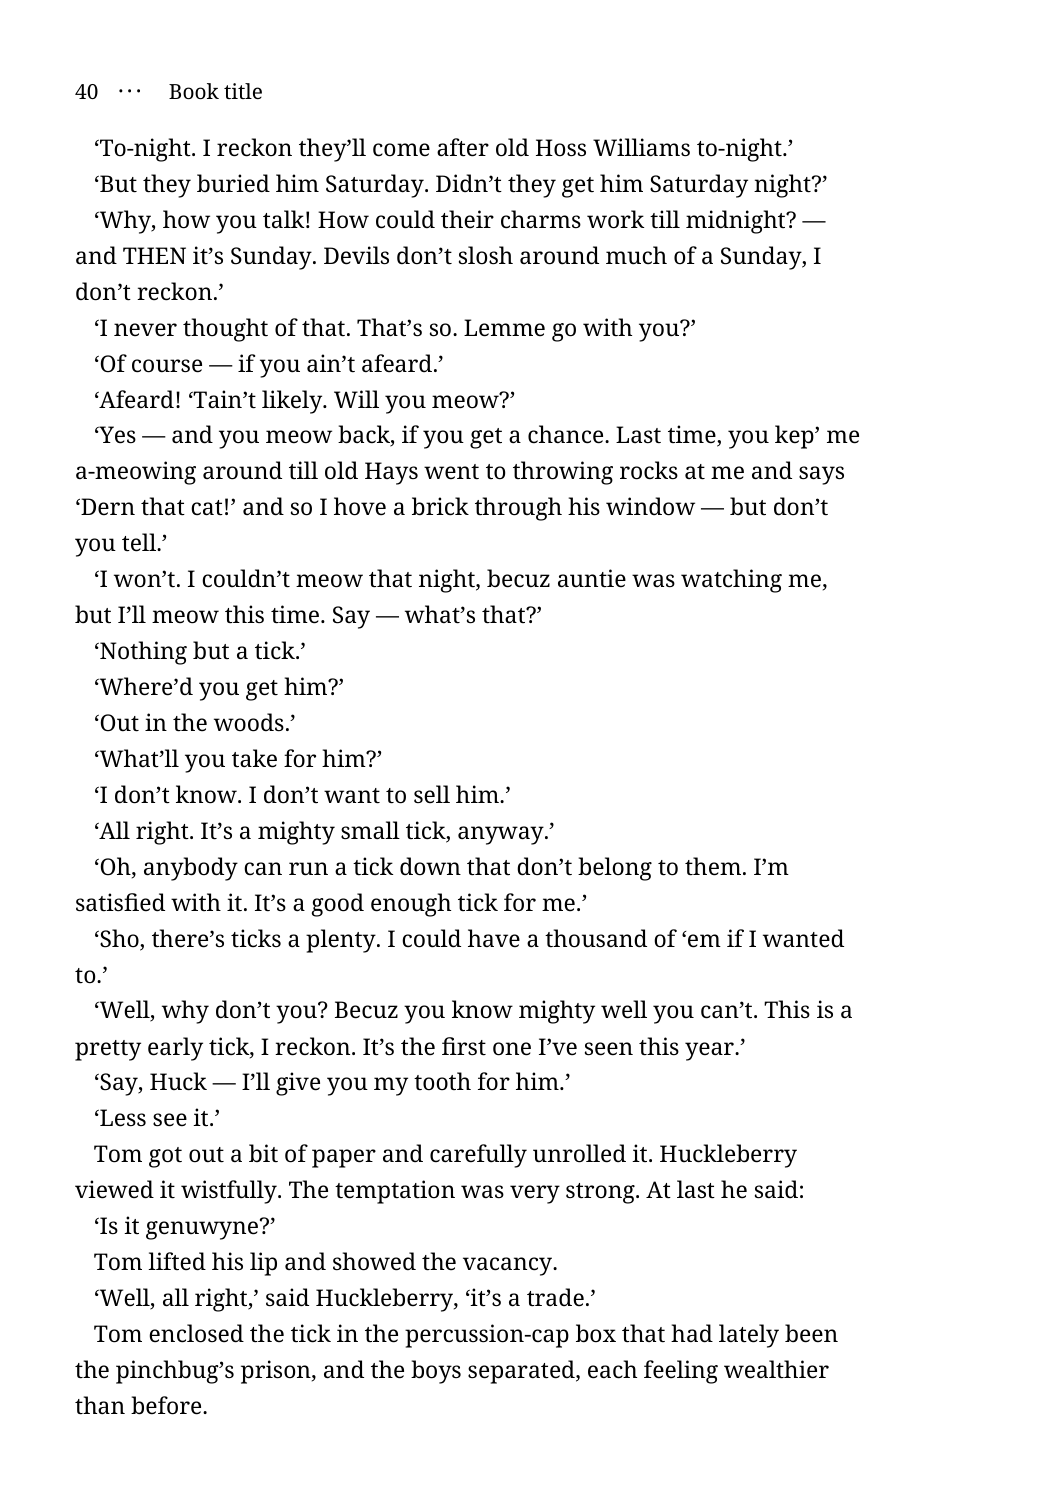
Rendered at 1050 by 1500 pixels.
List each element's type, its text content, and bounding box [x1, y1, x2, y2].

text ‘All right. It’s a mighty small tick, anyway.’ [75, 815, 870, 846]
text ‘Of course — if you ain’t afeard.’ [75, 348, 870, 379]
text ‘Well, why don’t you? Becuz you know mighty well you can’t. This is a pretty early tick, I reckon. It’s the first one I’ve seen this year.’ [75, 994, 870, 1062]
text ‘I don’t know. I don’t want to sell him.’ [75, 779, 870, 810]
text Tom enclosed the tick in the percussion-cap box that had lately been the pinchbug’s prison, and the boys separated, each feeling wealthier than before. [75, 1318, 870, 1421]
text ‘Why, how you talk! How could their charms work till midnight? — and THEN it’s Sunday. Devils don’t slosh around much of a Sunday, I don’t reckon.’ [75, 204, 870, 307]
text ‘Well, all right,’ said Huckleberry, ‘it’s a trade.’ [75, 1282, 870, 1313]
text ‘To-night. I reckon they’ll come after old Hoss Williams to-night.’ [75, 132, 870, 163]
text ‘Where’d you get him?’ [75, 671, 870, 702]
text Tom lifted his lip and showed the vacancy. [75, 1246, 870, 1277]
text Tom got out a bit of paper and carefully unrolled it. Huckleberry viewed it wistfully. The temptation was very strong. At last he said: [75, 1138, 870, 1205]
text ‘Oh, anybody can run a tick down that don’t belong to them. I’m satisfied with it. It’s a good enough tick for me.’ [75, 851, 870, 918]
text ‘Say, Huck — I’ll give you my tooth for him.’ [75, 1066, 870, 1098]
text ‘Nothing but a tick.’ [75, 635, 870, 666]
text ‘But they buried him Saturday. Didn’t they get him Saturday night?’ [75, 168, 870, 199]
text ‘Yes — and you meow back, if you get a chance. Last time, you kep’ me a-meowing around till old Hays went to throwing rocks at me and says ‘Dern that cat!’ and so I hove a brick through his window — but don’t you tell.’ [75, 419, 870, 558]
text ‘Is it genuwyne?’ [75, 1210, 870, 1241]
text ‘What’ll you take for him?’ [75, 743, 870, 774]
text ‘Less see it.’ [75, 1102, 870, 1133]
text ‘I won’t. I couldn’t meow that night, becuz auntie was watching me, but I’ll meow this time. Say — what’s that?’ [75, 563, 870, 630]
text ‘Afeard! ‘Tain’t likely. Will you meow?’ [75, 383, 870, 415]
text ‘Out in the woods.’ [75, 707, 870, 738]
text ‘I never thought of that. That’s so. Lemme go with you?’ [75, 312, 870, 343]
text ‘Sho, there’s ticks a plenty. I could have a thousand of ‘em if I wanted to.’ [75, 923, 870, 990]
